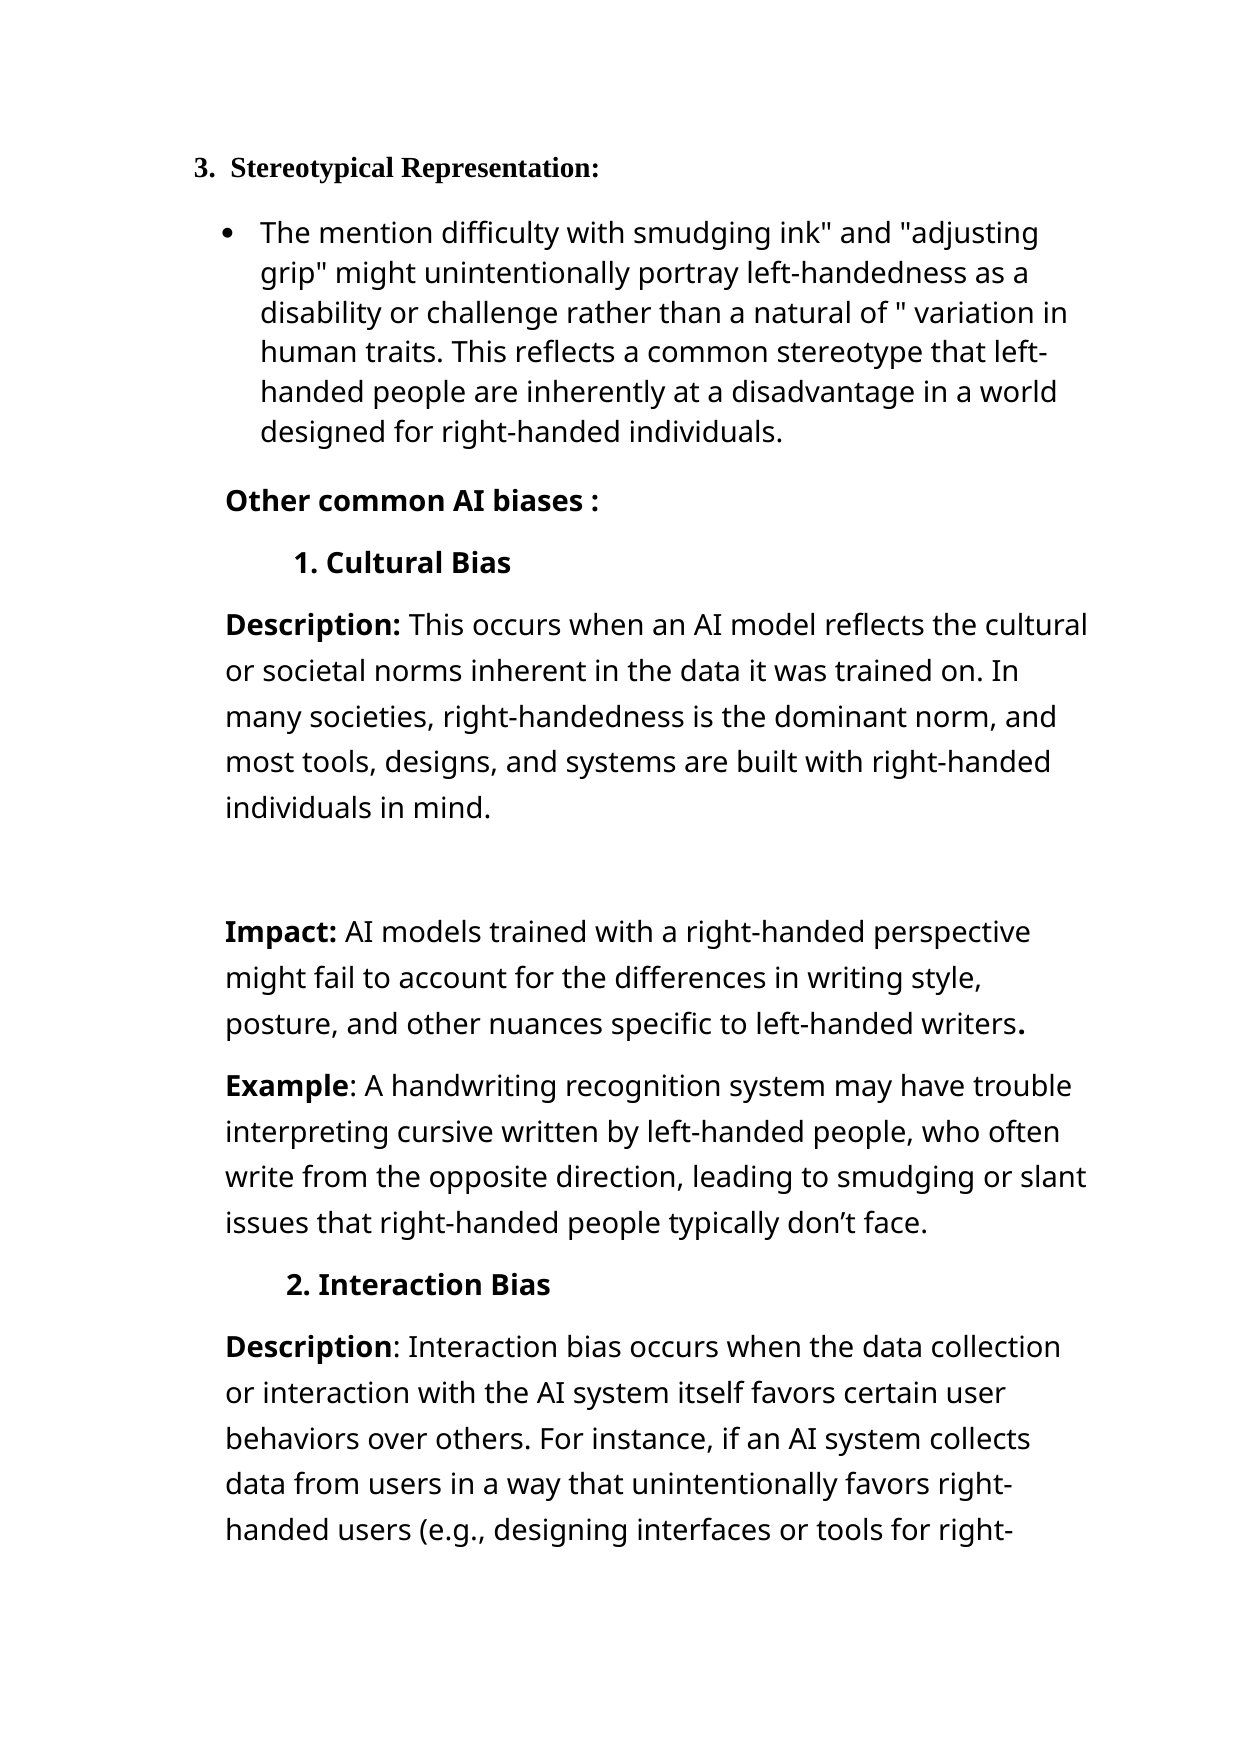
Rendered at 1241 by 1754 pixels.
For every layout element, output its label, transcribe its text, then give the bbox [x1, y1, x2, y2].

text Other common AI biases : [225, 480, 1090, 520]
list The mention difficulty with smudging ink" and "adjusting grip" might unintentionally portray left-handedness as a disability or challenge rather than a natural of " variation in human traits. This reflects a common stereotype that left-handed people are inherently at a disadvantage in a world designed for right-handed individuals. [222, 213, 1090, 451]
text 1. Cultural Bias [225, 542, 1090, 582]
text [225, 1327, 1090, 1549]
text Example: A handwriting recognition system may have trouble interpreting cursive written by left-handed people, who often write from the opposite direction, leading to smudging or slant issues that right-handed people typically don’t face. [225, 1065, 1090, 1242]
text Description: This occurs when an AI model reflects the cultural or societal norms inherent in the data it was trained on. In many societies, right-handedness is the dominant norm, and most tools, designs, and systems are built with right-handed individuals in mind. [225, 604, 1090, 827]
text Impact: AI models trained with a right-handed perspective might fail to account for the differences in writing style, posture, and other nuances specific to left-handed writers. [225, 912, 1090, 1043]
text 3. Stereotypical Representation: [150, 150, 1090, 183]
text 2. Interaction Bias [225, 1264, 1090, 1304]
